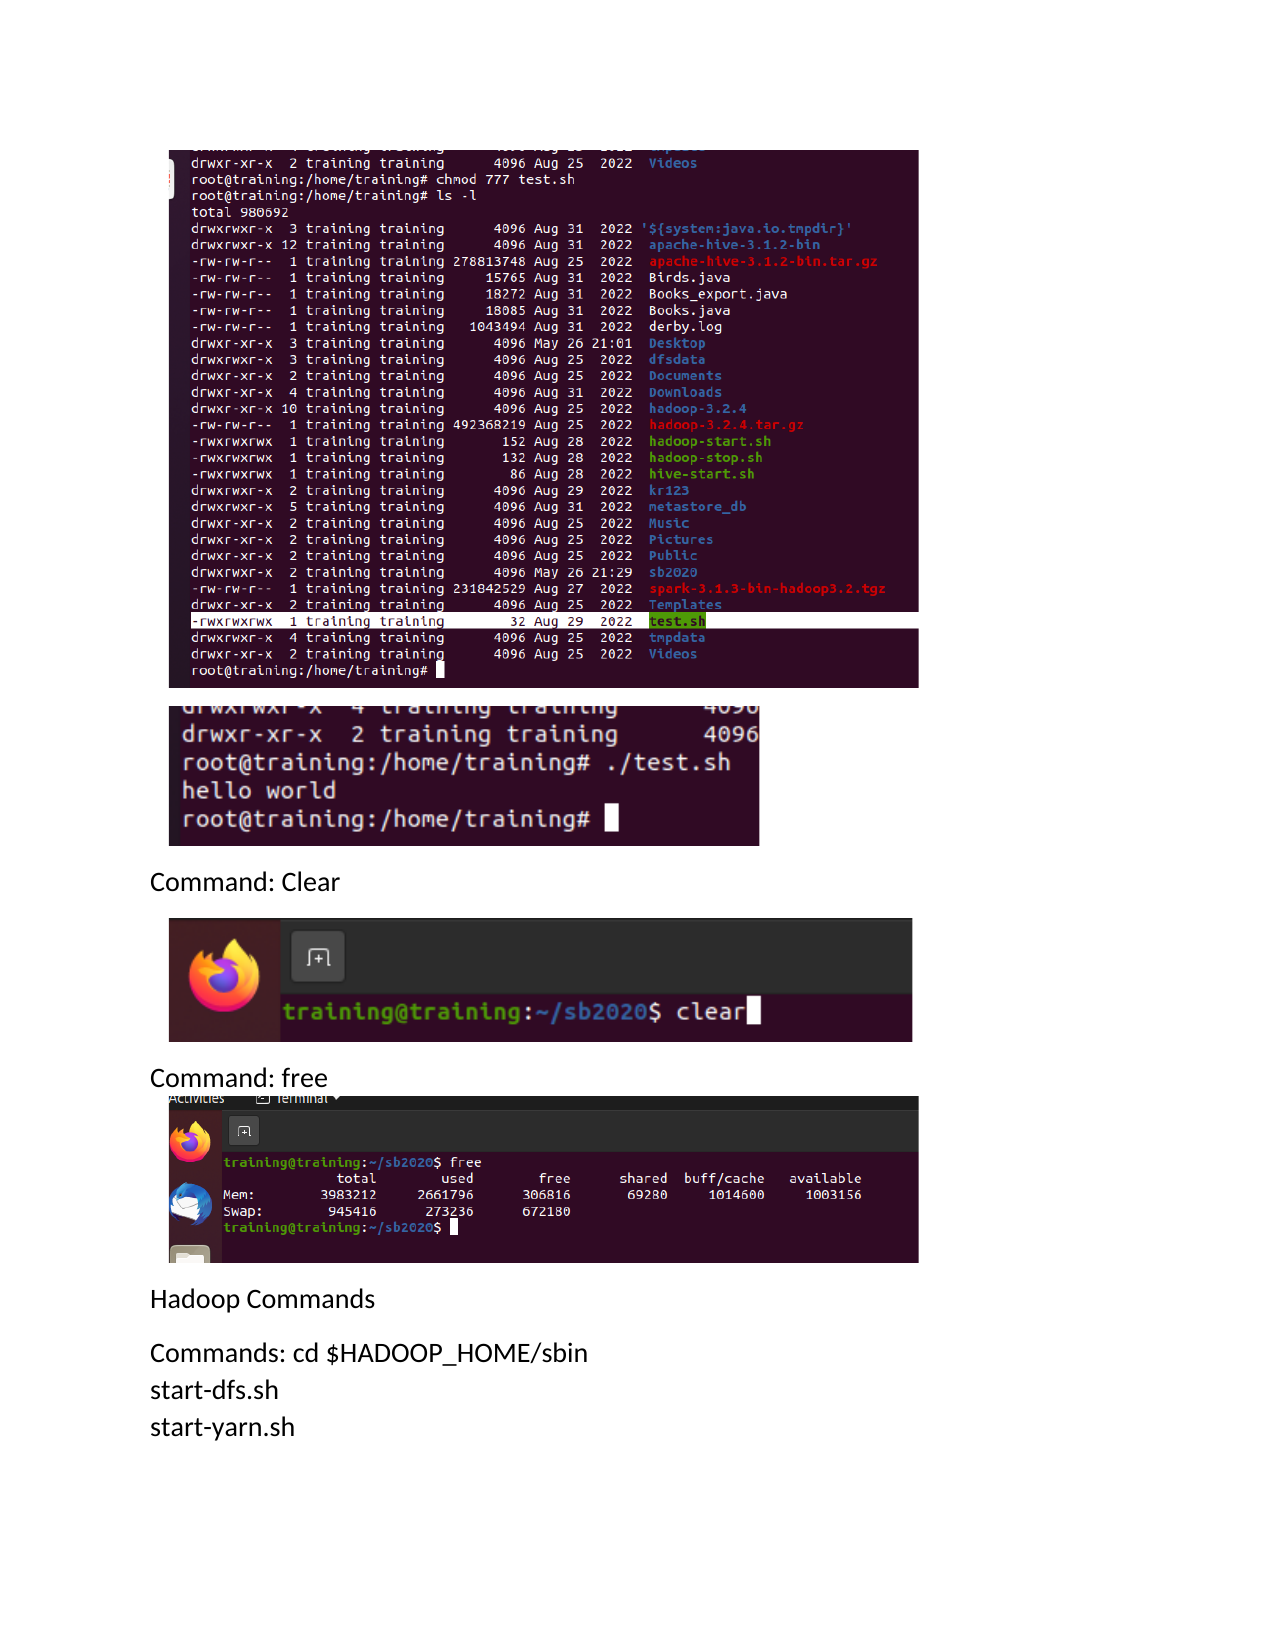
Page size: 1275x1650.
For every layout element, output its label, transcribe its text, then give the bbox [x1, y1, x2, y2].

text Hadoop Commands [150, 1281, 1125, 1316]
text Command: Clear [150, 864, 1125, 899]
text Commands: cd $HADOOP_HOME/sbin start-dfs.sh start-yarn.sh [150, 1335, 1125, 1444]
text Command: free [150, 1060, 1125, 1262]
